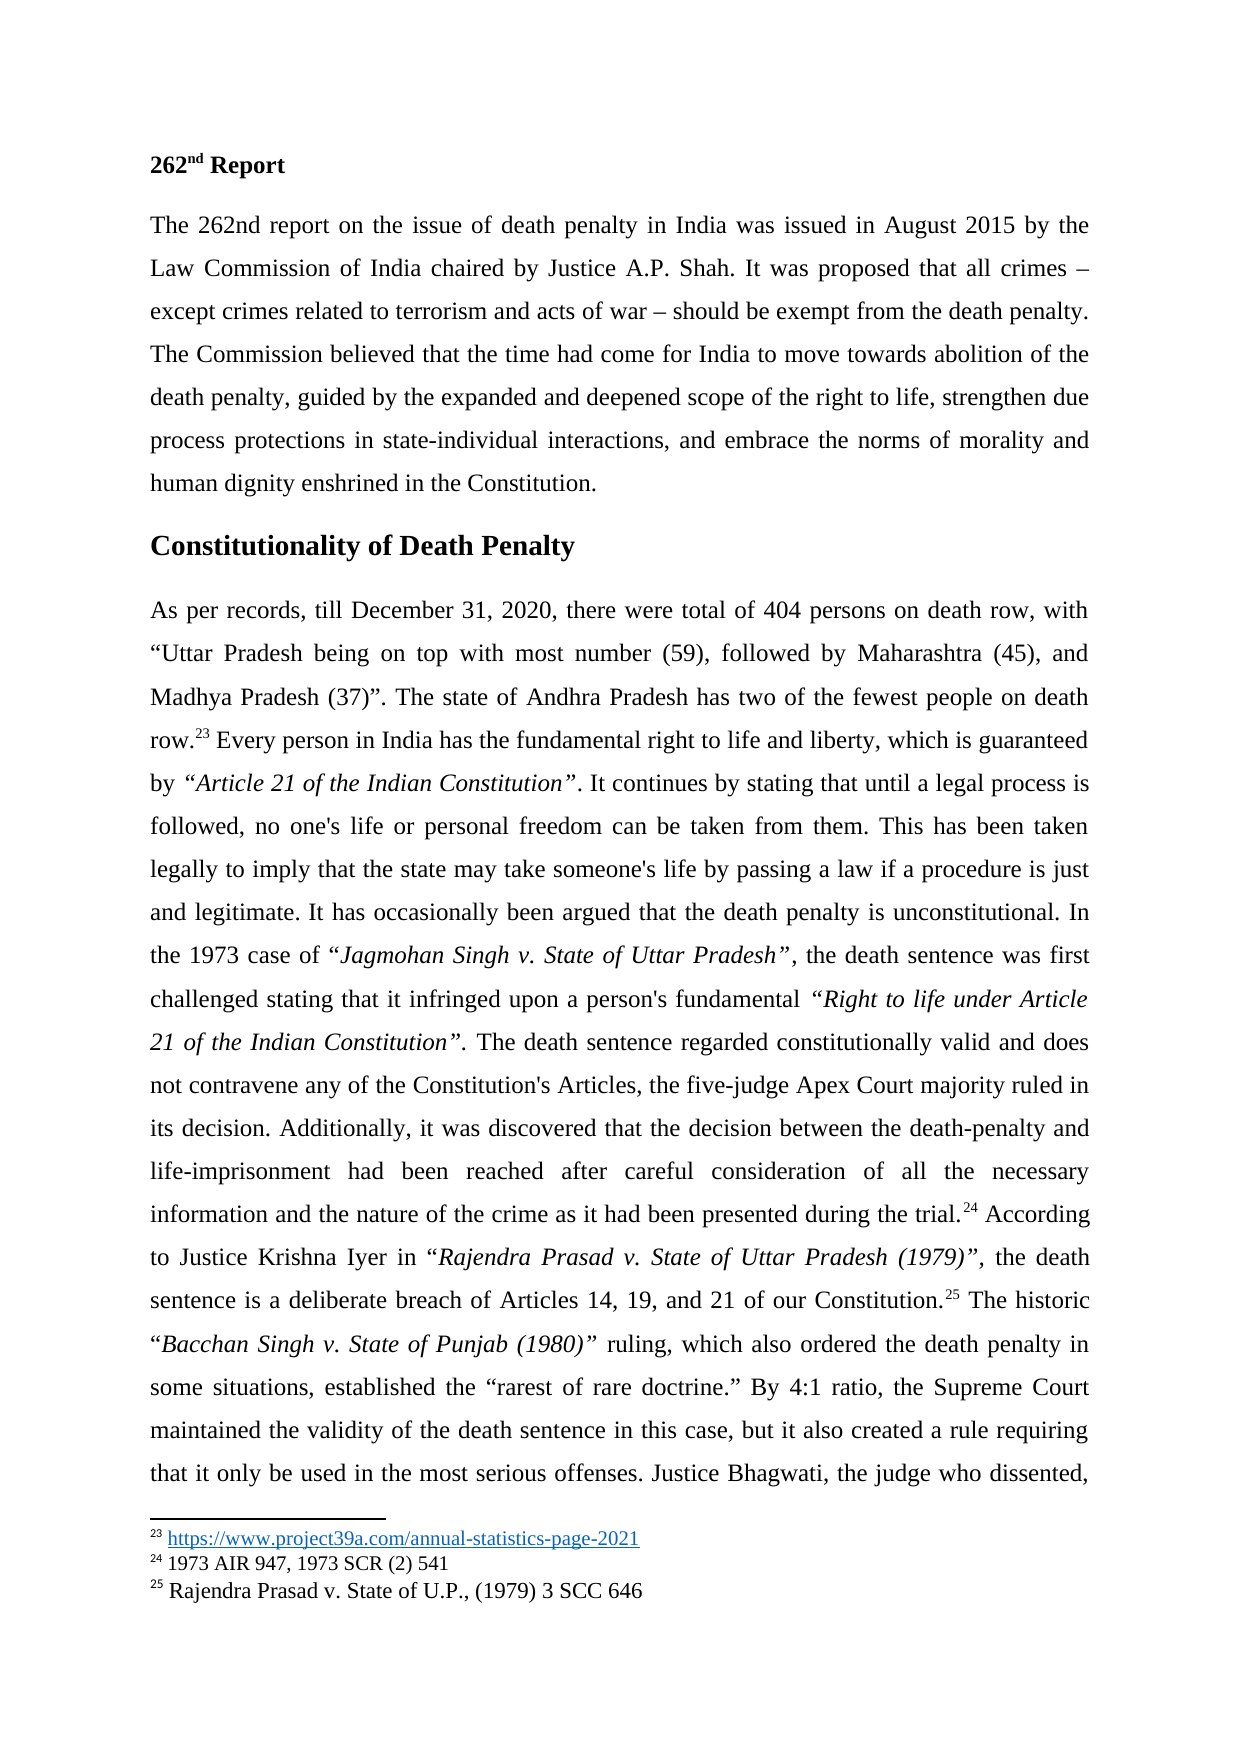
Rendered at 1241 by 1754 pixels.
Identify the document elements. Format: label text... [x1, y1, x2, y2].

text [150, 595, 1090, 1487]
text The 262nd report on the issue of death penalty in India was issued in August 2015 by the Law Commission of India chaired by Justice A.P. Shah. It was proposed that all crimes – except crimes related to terrorism and acts of war – should be exempt from the death penalty. The Commission believed that the time had come for India to move towards abolition of the death penalty, guided by the expanded and deepened scope of the right to life, strengthen due process protections in state-individual interactions, and embrace the norms of morality and human dignity enshrined in the Constitution. [150, 210, 1090, 497]
text Constitutionality of Death Penalty [150, 528, 1090, 562]
text 262nd Report [150, 150, 1090, 179]
